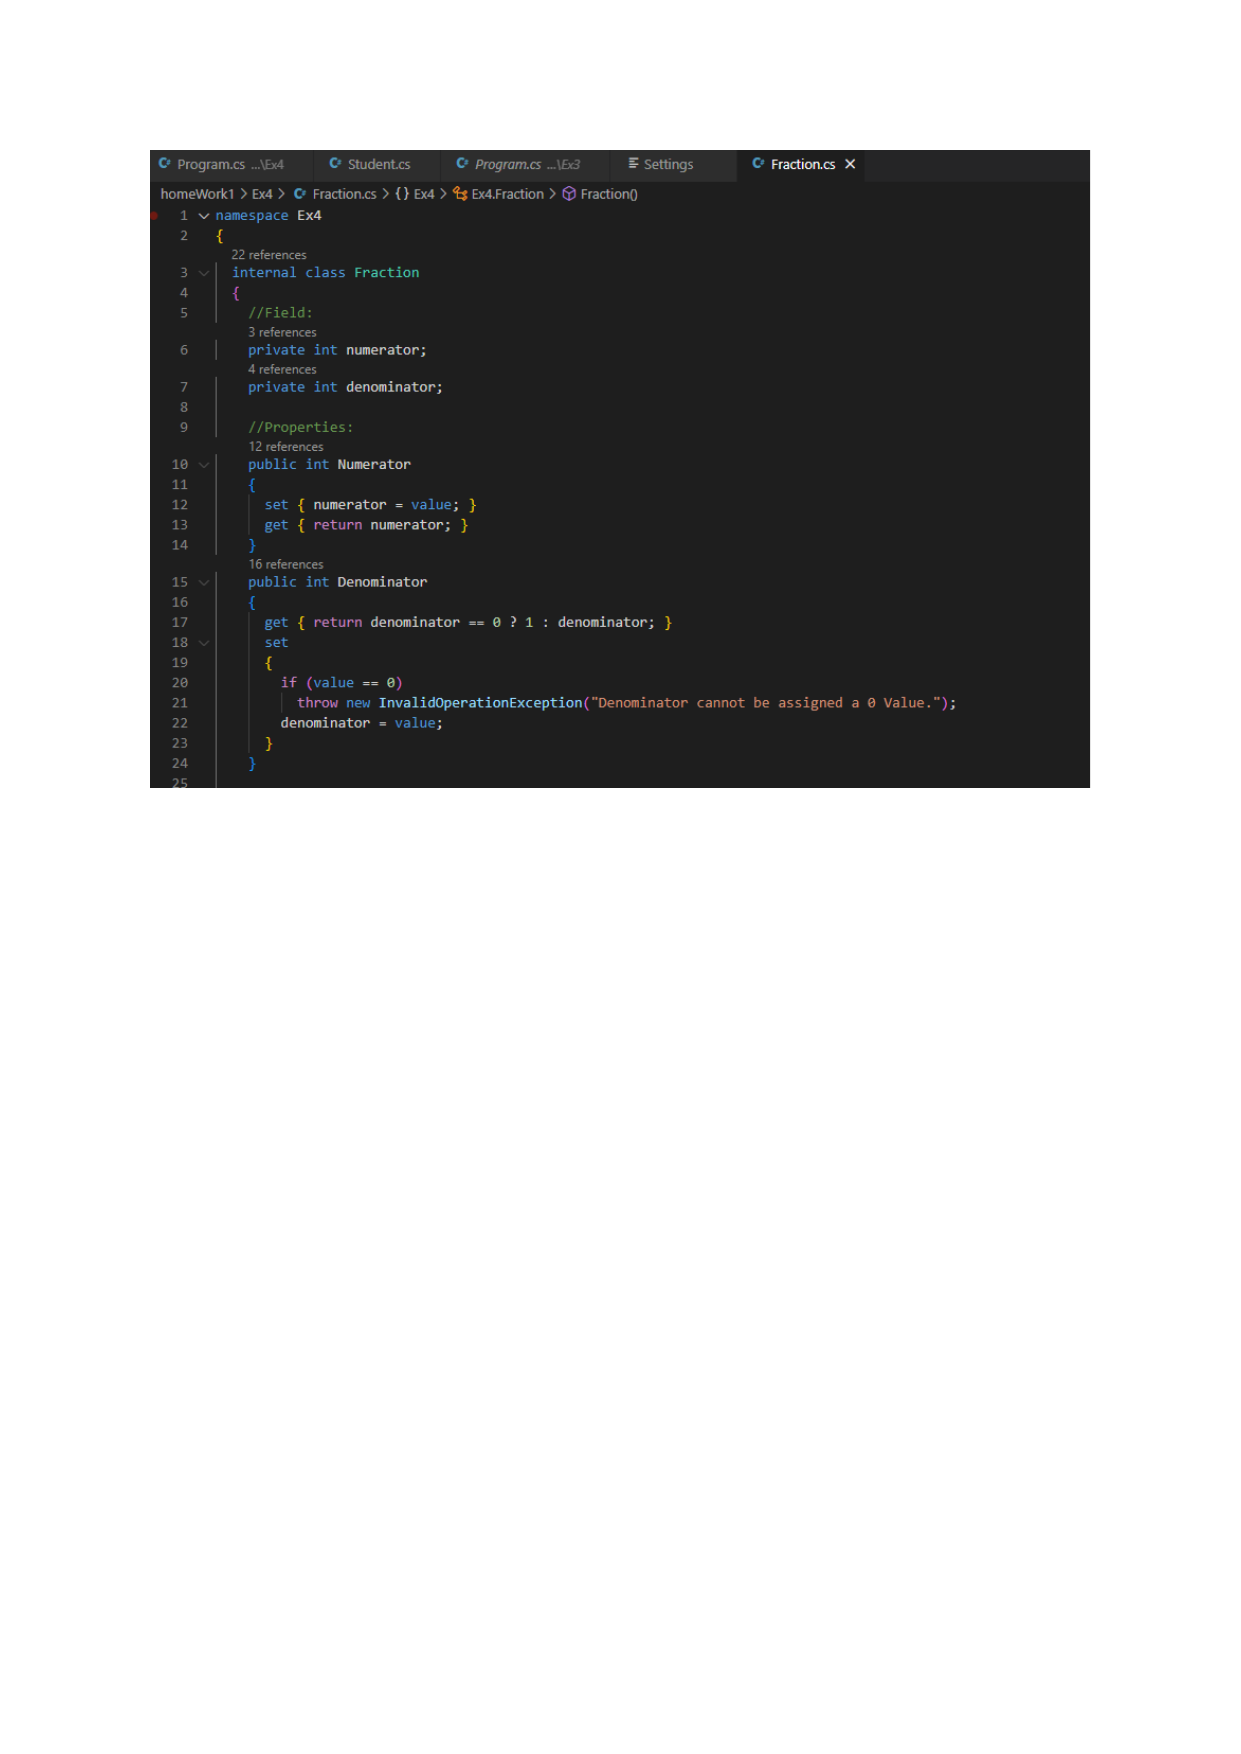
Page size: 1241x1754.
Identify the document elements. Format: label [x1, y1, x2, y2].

picture [150, 150, 1091, 788]
